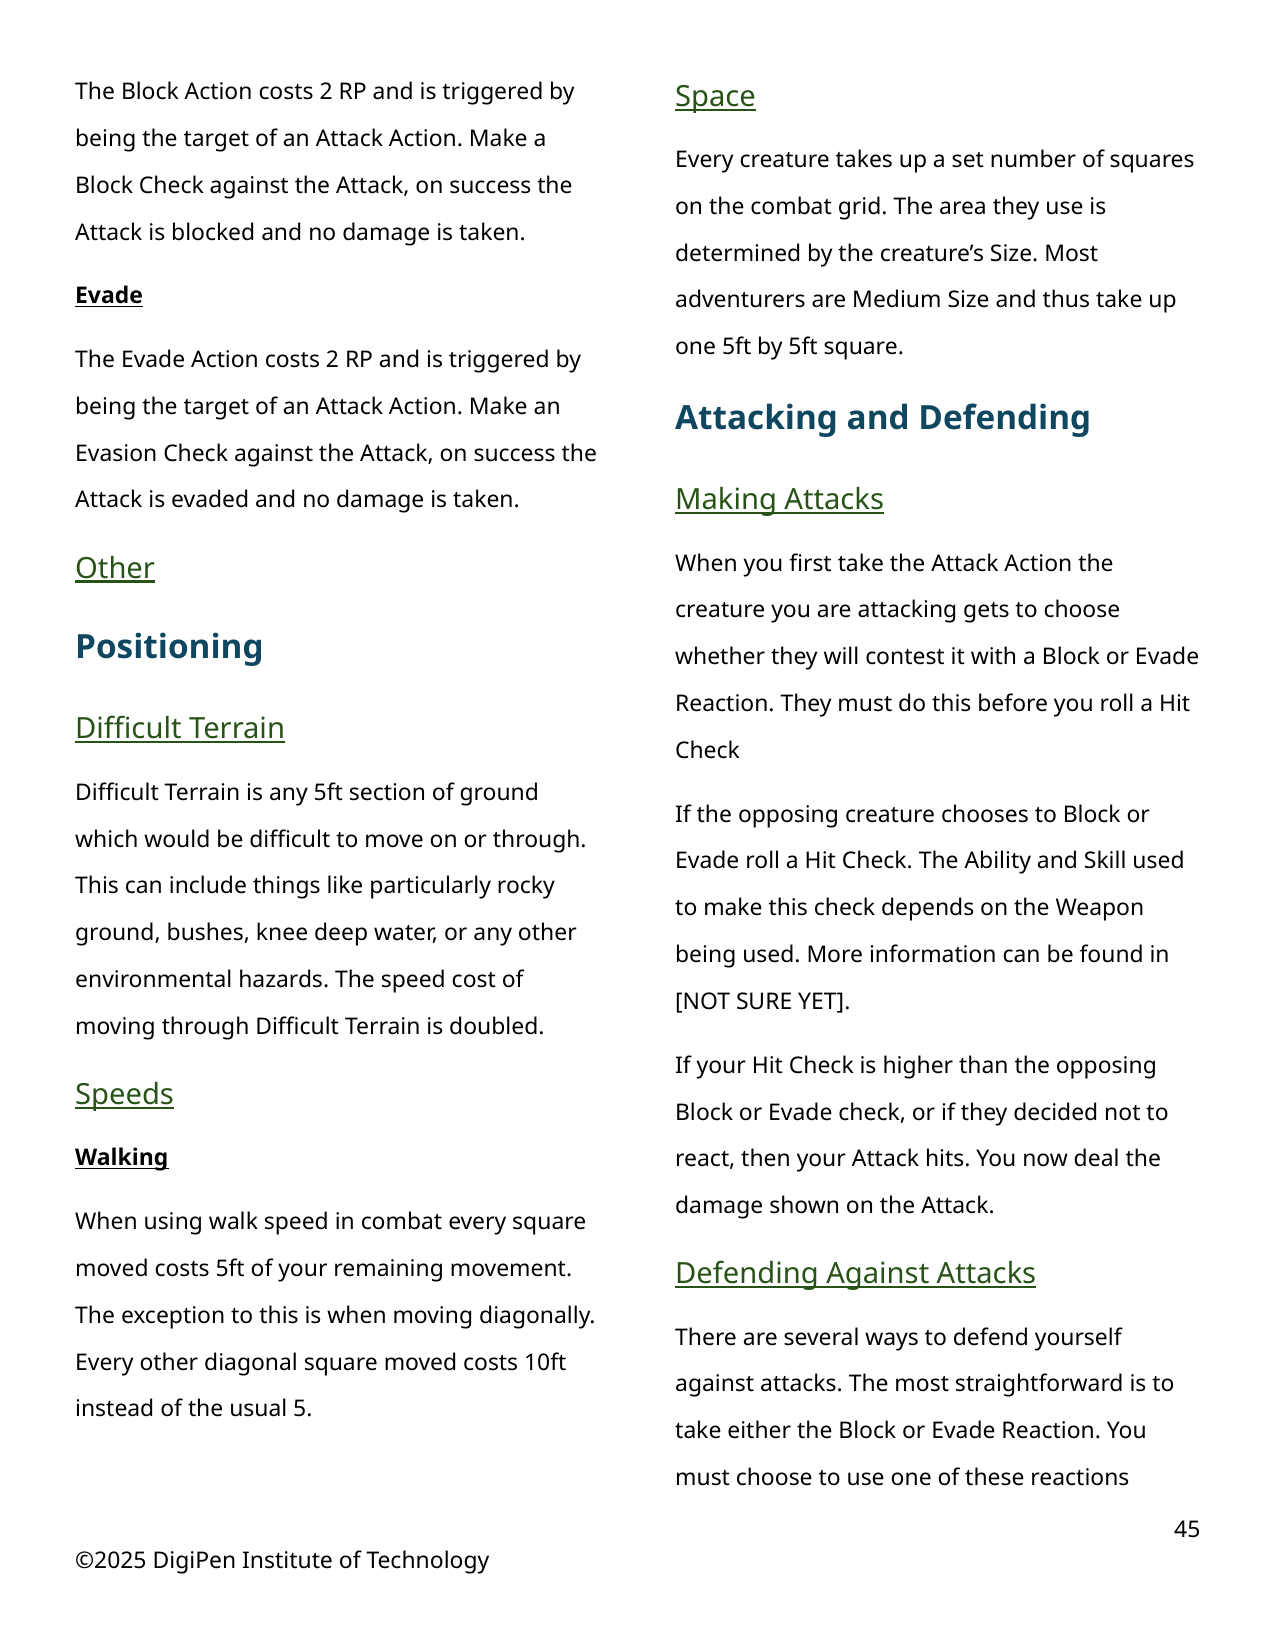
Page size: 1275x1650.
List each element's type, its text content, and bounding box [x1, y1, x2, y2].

text The Block Action costs 2 RP and is triggered by being the target of an Attack Action. Make a Block Check against the Attack, on success the Attack is blocked and no damage is taken. [75, 75, 600, 247]
subtitle Walking [75, 1141, 600, 1173]
subtitle Defending Against Attacks [675, 1253, 1200, 1292]
subtitle Other [75, 547, 600, 587]
text Every creature takes up a set number of squares on the combat grid. The area they use is determined by the creature’s Size. Most adventurers are Medium Size and thus take up one 5ft by 5ft square. [675, 143, 1200, 362]
subtitle Evade [75, 279, 600, 310]
subtitle Speeds [75, 1073, 600, 1113]
subtitle Making Attacks [675, 479, 1200, 518]
subtitle Positioning [75, 623, 600, 668]
text When you first take the Attack Action the creature you are attacking gets to choose whether they will contest it with a Block or Evade Reaction. They must do this before you roll a Hit Check [675, 546, 1200, 765]
text Difficult Terrain is any 5ft section of ground which would be difficult to move on or through. This can include things like particularly rocky ground, bushes, knee deep water, or any other environmental hazards. The speed cost of moving through Difficult Terrain is doubled. [75, 776, 600, 1041]
subtitle Attacking and Defending [675, 394, 1200, 439]
text If the opposing creature chooses to Block or Evade roll a Hit Check. The Ability and Skill used to make this check depends on the Weapon being used. More information can be found in [NOT SURE YET]. [675, 797, 1200, 1016]
text The Evade Action costs 2 RP and is triggered by being the target of an Attack Action. Make an Evasion Check against the Attack, on success the Attack is evaded and no damage is taken. [75, 343, 600, 514]
subtitle Difficult Terrain [75, 708, 600, 747]
subtitle Space [675, 75, 1200, 115]
text When using walk speed in combat every square moved costs 5ft of your remaining movement. The exception to this is when moving diagonally. Every other diagonal square moved costs 10ft instead of the usual 5. [75, 1205, 600, 1424]
text If your Hit Check is higher than the opposing Block or Evade check, or if they decided not to react, then your Attack hits. You now deal the damage shown on the Attack. [675, 1048, 1200, 1220]
